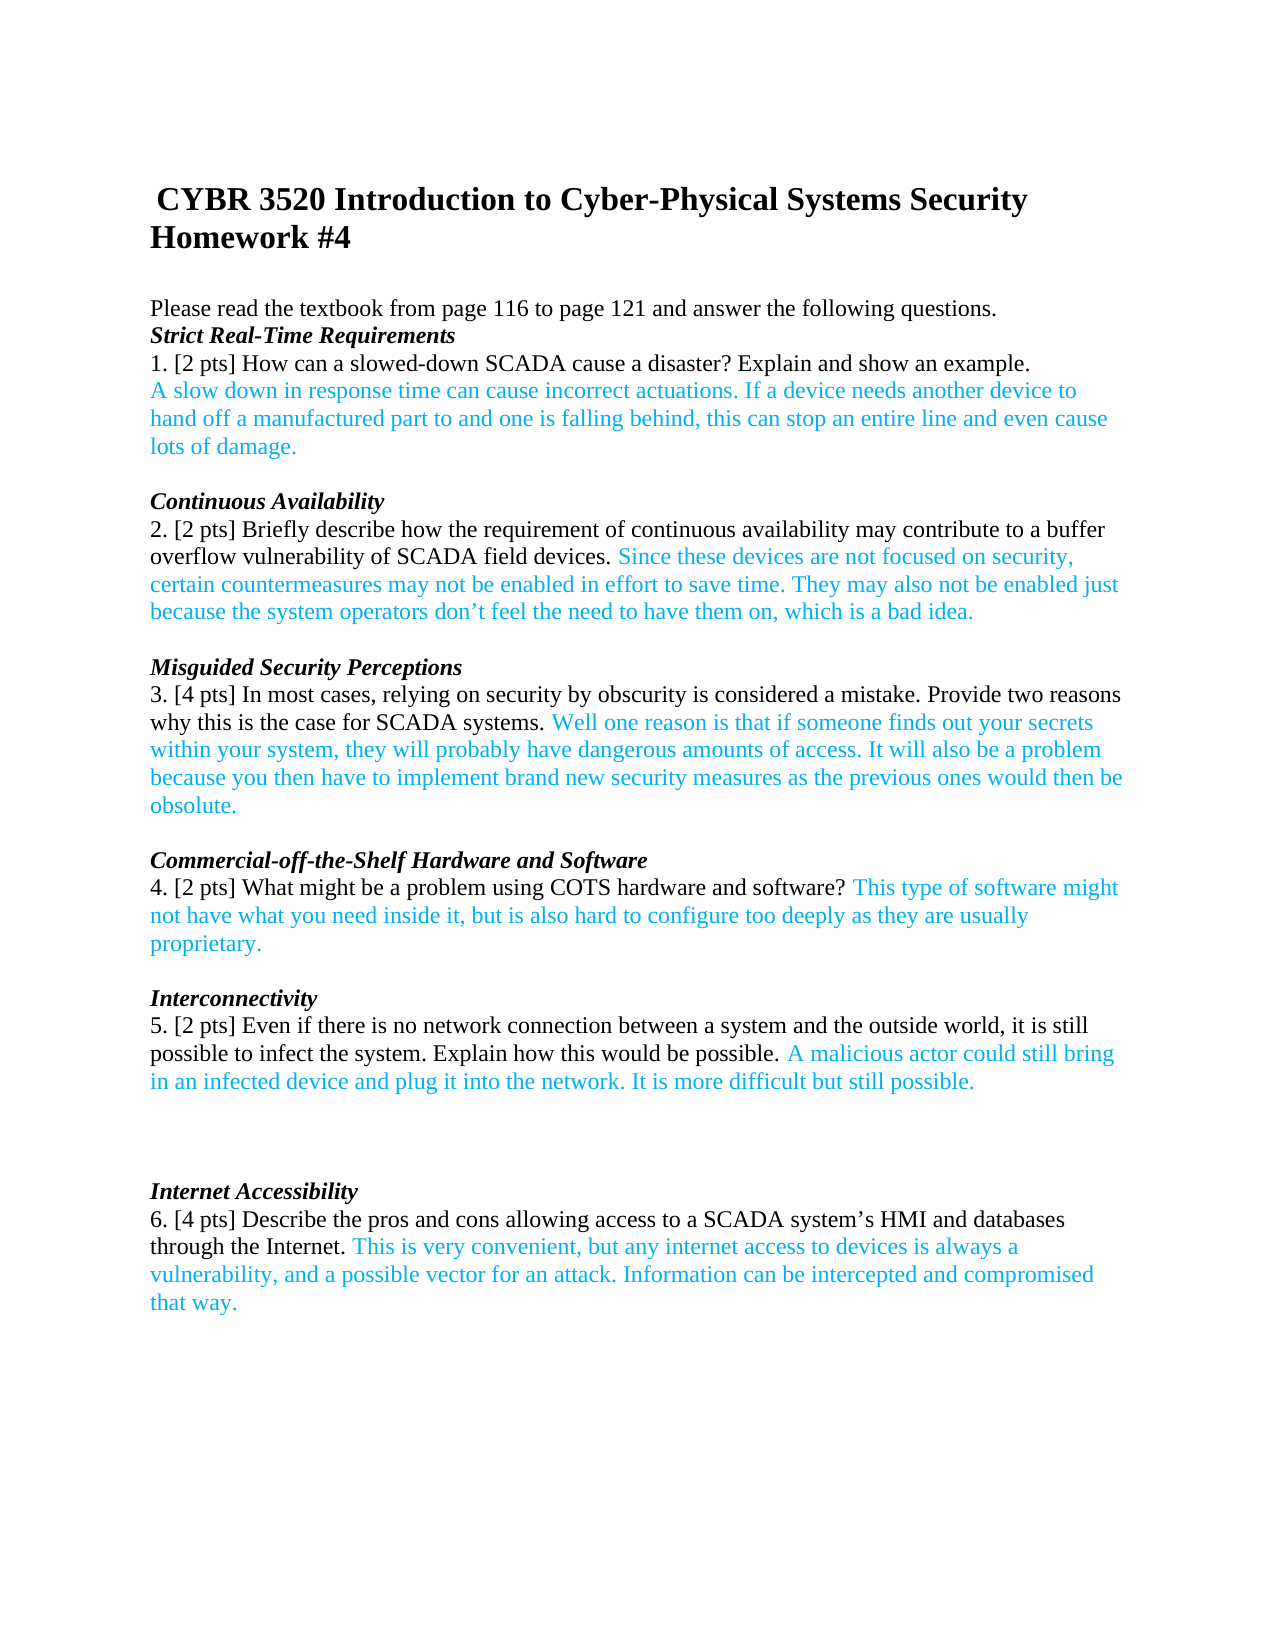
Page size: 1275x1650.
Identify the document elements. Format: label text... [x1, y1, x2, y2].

text A slow down in response time can cause incorrect actuations. If a device needs another device to hand off a manufactured part to and one is falling behind, this can stop an entire line and even cause lots of damage. [150, 377, 1125, 459]
text 3. [4 pts] In most cases, relying on security by obscurity is considered a mistake. Provide two reasons why this is the case for SCADA systems. Well one reason is that if someone finds out your secrets within your system, they will probably have dangerous amounts of access. It will also be a problem because you then have to implement brand new security measures as the previous ones would then be obsolute. [150, 680, 1125, 818]
text Internet Accessibility [150, 1177, 1125, 1205]
text 6. [4 pts] Describe the pros and cons allowing access to a SCADA system’s HMI and databases through the Internet. This is very convenient, but any internet access to devices is always a vulnerability, and a possible vector for an attack. Information can be intercepted and compromised that way. [150, 1205, 1125, 1315]
text Misguided Security Perceptions [150, 653, 1125, 680]
text Continuous Availability [150, 487, 1125, 514]
text 1. [2 pts] How can a slowed-down SCADA cause a disaster? Explain and show an example. [150, 349, 1125, 377]
text Strict Real-Time Requirements [150, 321, 1125, 349]
text 4. [2 pts] What might be a problem using COTS hardware and software? This type of software might not have what you need inside it, but is also hard to configure too deeply as they are usually proprietary. [150, 873, 1125, 956]
text Interconnectivity [150, 984, 1125, 1011]
text CYBR 3520 Introduction to Cyber-Physical Systems Security [150, 179, 1125, 217]
text 2. [2 pts] Briefly describe how the requirement of continuous availability may contribute to a buffer overflow vulnerability of SCADA field devices. Since these devices are not focused on security, certain countermeasures may not be enabled in effort to save time. They may also not be enabled just because the system operators don’t feel the need to have them on, which is a bad idea. [150, 514, 1125, 625]
text Commercial-off-the-Shelf Hardware and Software [150, 846, 1125, 873]
text Homework #4 [150, 217, 1125, 255]
text Please read the textbook from page 116 to page 121 and answer the following questions. [150, 294, 1125, 321]
text 5. [2 pts] Even if there is no network connection between a system and the outside world, it is still possible to infect the system. Explain how this would be possible. A malicious actor could still bring in an infected device and plug it into the network. It is more difficult but still possible. [150, 1011, 1125, 1094]
